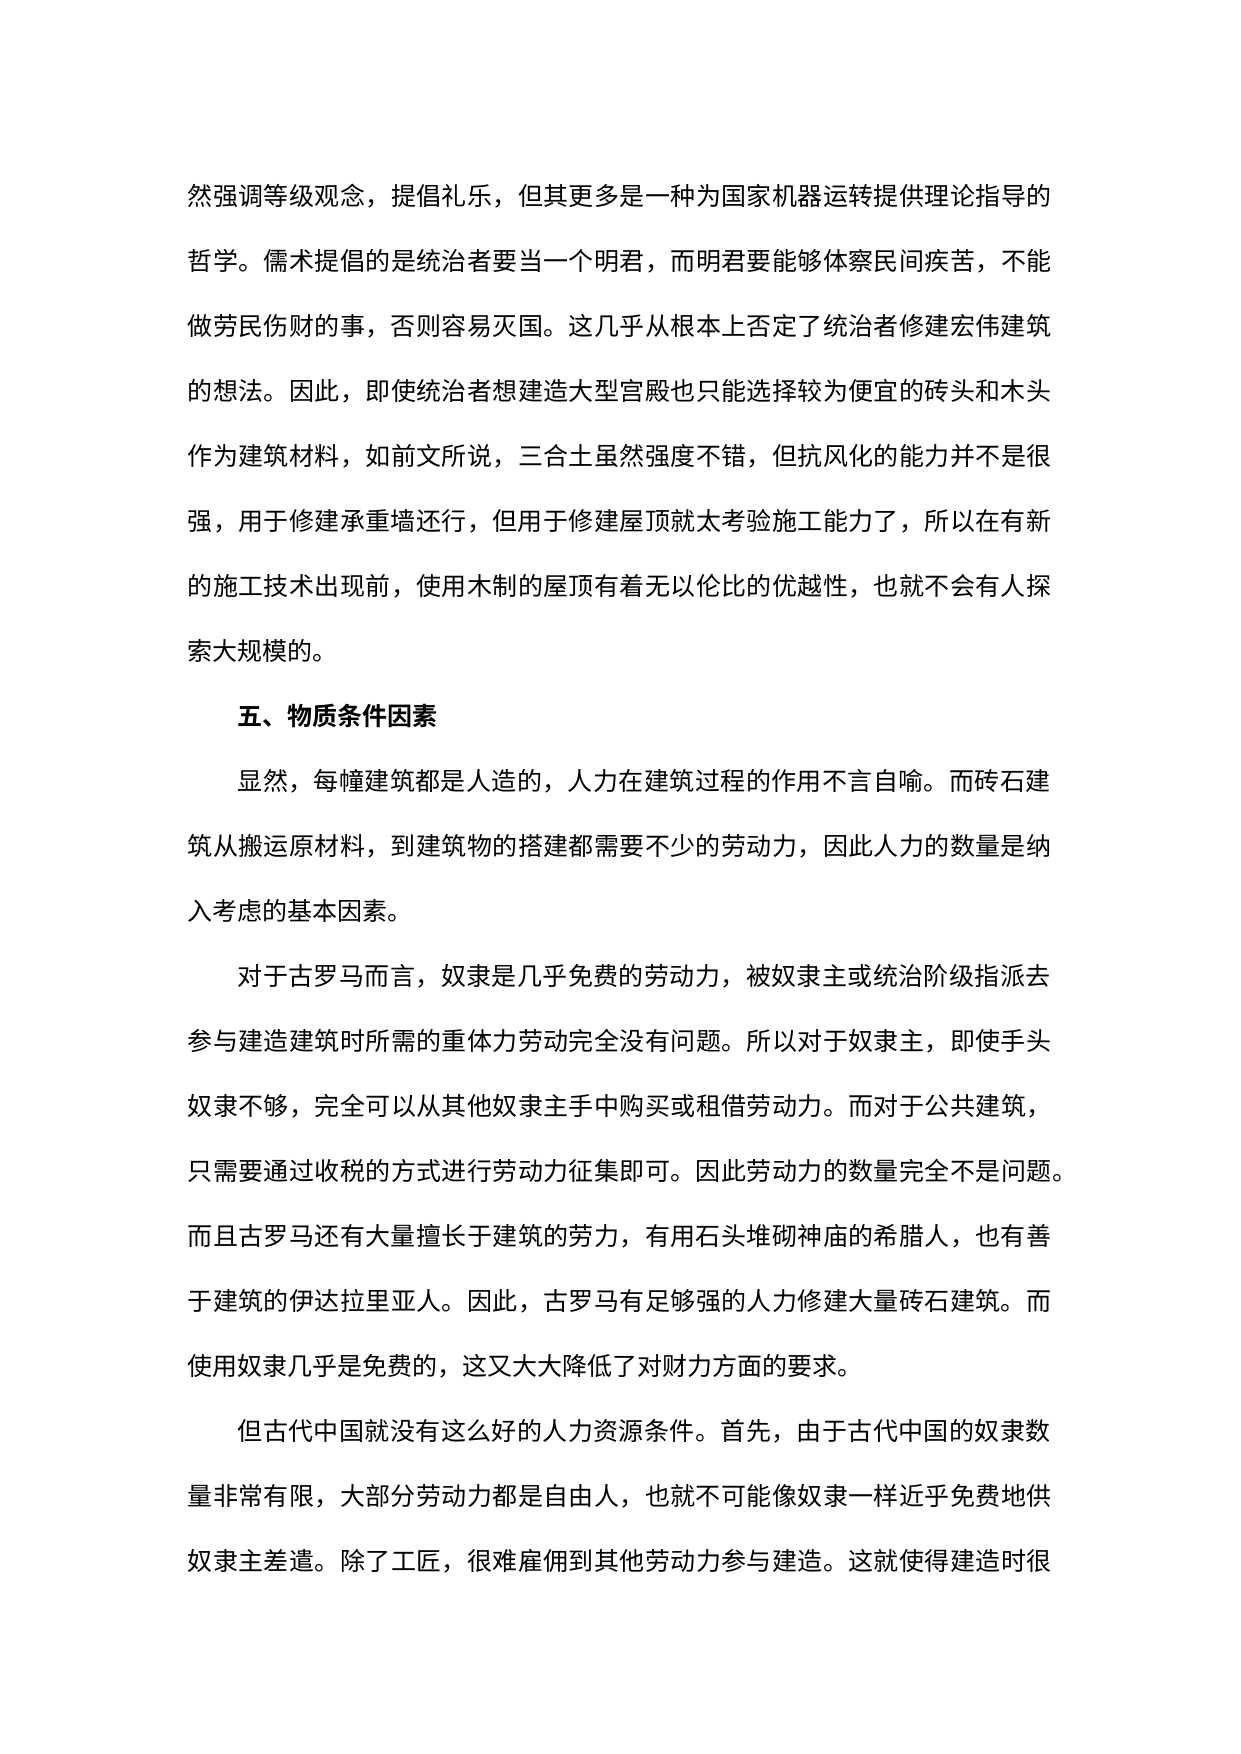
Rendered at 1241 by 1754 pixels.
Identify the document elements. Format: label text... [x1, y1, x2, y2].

text 五、物质条件因素 [187, 682, 1053, 747]
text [187, 1397, 1053, 1592]
text 显然，每幢建筑都是人造的，人力在建筑过程的作用不言自喻。而砖石建筑从搬运原材料，到建筑物的搭建都需要不少的劳动力，因此人力的数量是纳入考虑的基本因素。 [187, 747, 1053, 942]
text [187, 162, 1053, 682]
text 对于古罗马而言，奴隶是几乎免费的劳动力，被奴隶主或统治阶级指派去参与建造建筑时所需的重体力劳动完全没有问题。所以对于奴隶主，即使手头奴隶不够，完全可以从其他奴隶主手中购买或租借劳动力。而对于公共建筑，只需要通过收税的方式进行劳动力征集即可。因此劳动力的数量完全不是问题。而且古罗马还有大量擅长于建筑的劳力，有用石头堆砌神庙的希腊人，也有善于建筑的伊达拉里亚人。因此，古罗马有足够强的人力修建大量砖石建筑。而使用奴隶几乎是免费的，这又大大降低了对财力方面的要求。 [187, 942, 1053, 1397]
